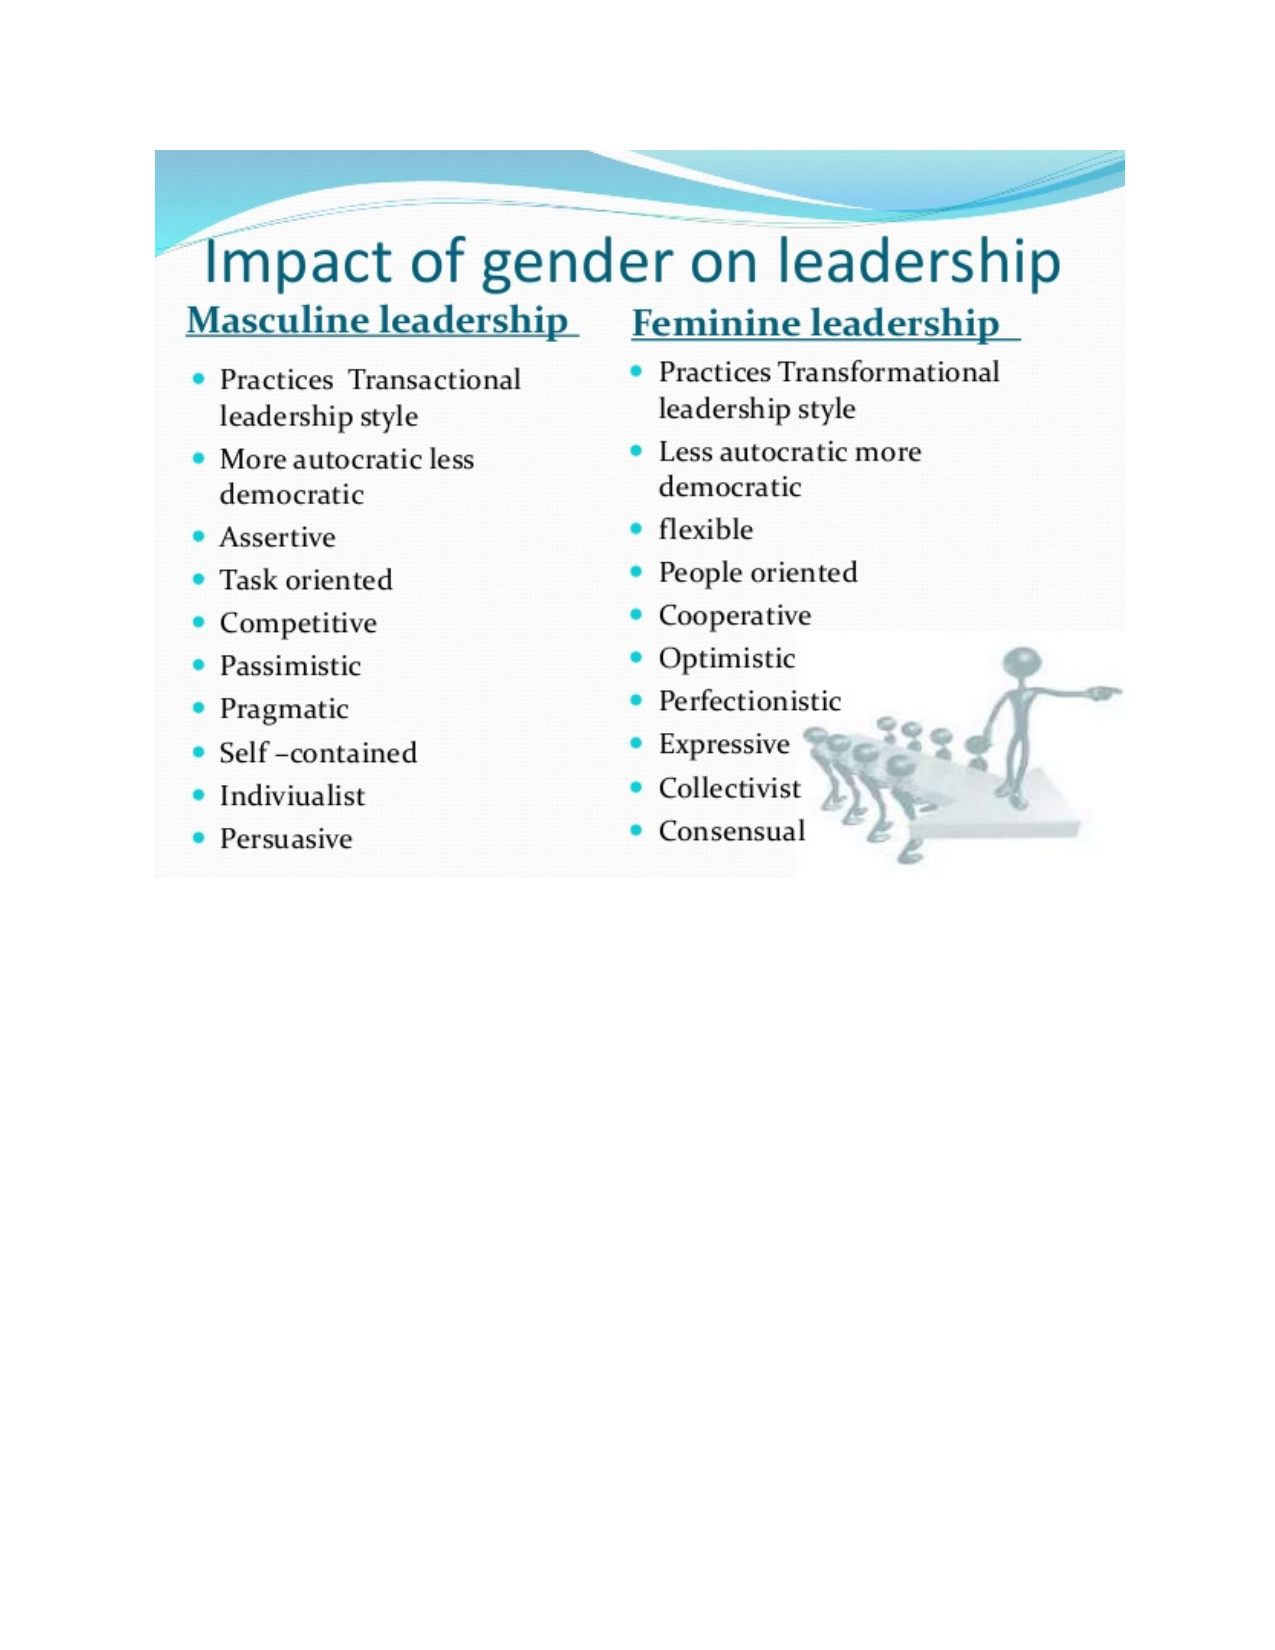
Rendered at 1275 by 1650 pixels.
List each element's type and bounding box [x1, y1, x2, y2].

picture [154, 150, 1126, 878]
